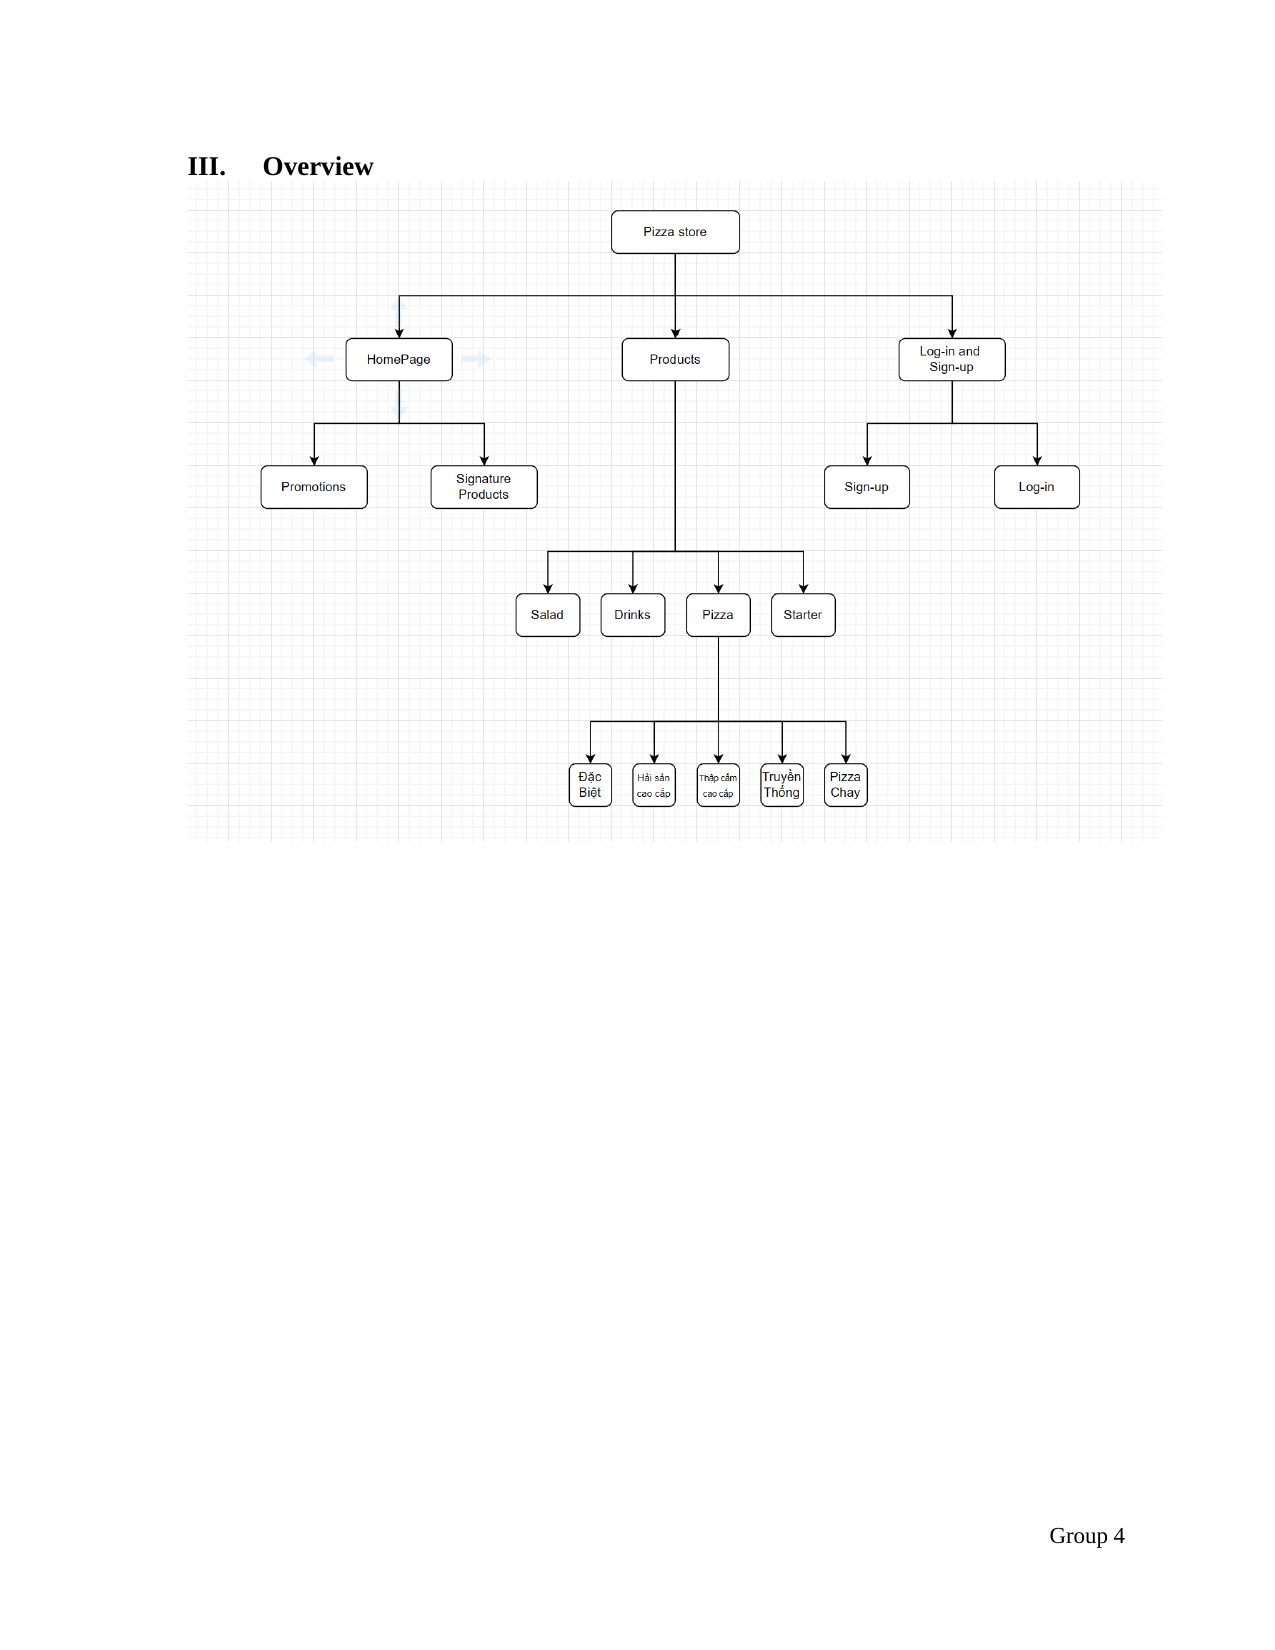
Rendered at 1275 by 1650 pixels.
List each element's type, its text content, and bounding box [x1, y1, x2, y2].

list Overview [187, 150, 1125, 181]
picture [187, 181, 1163, 842]
